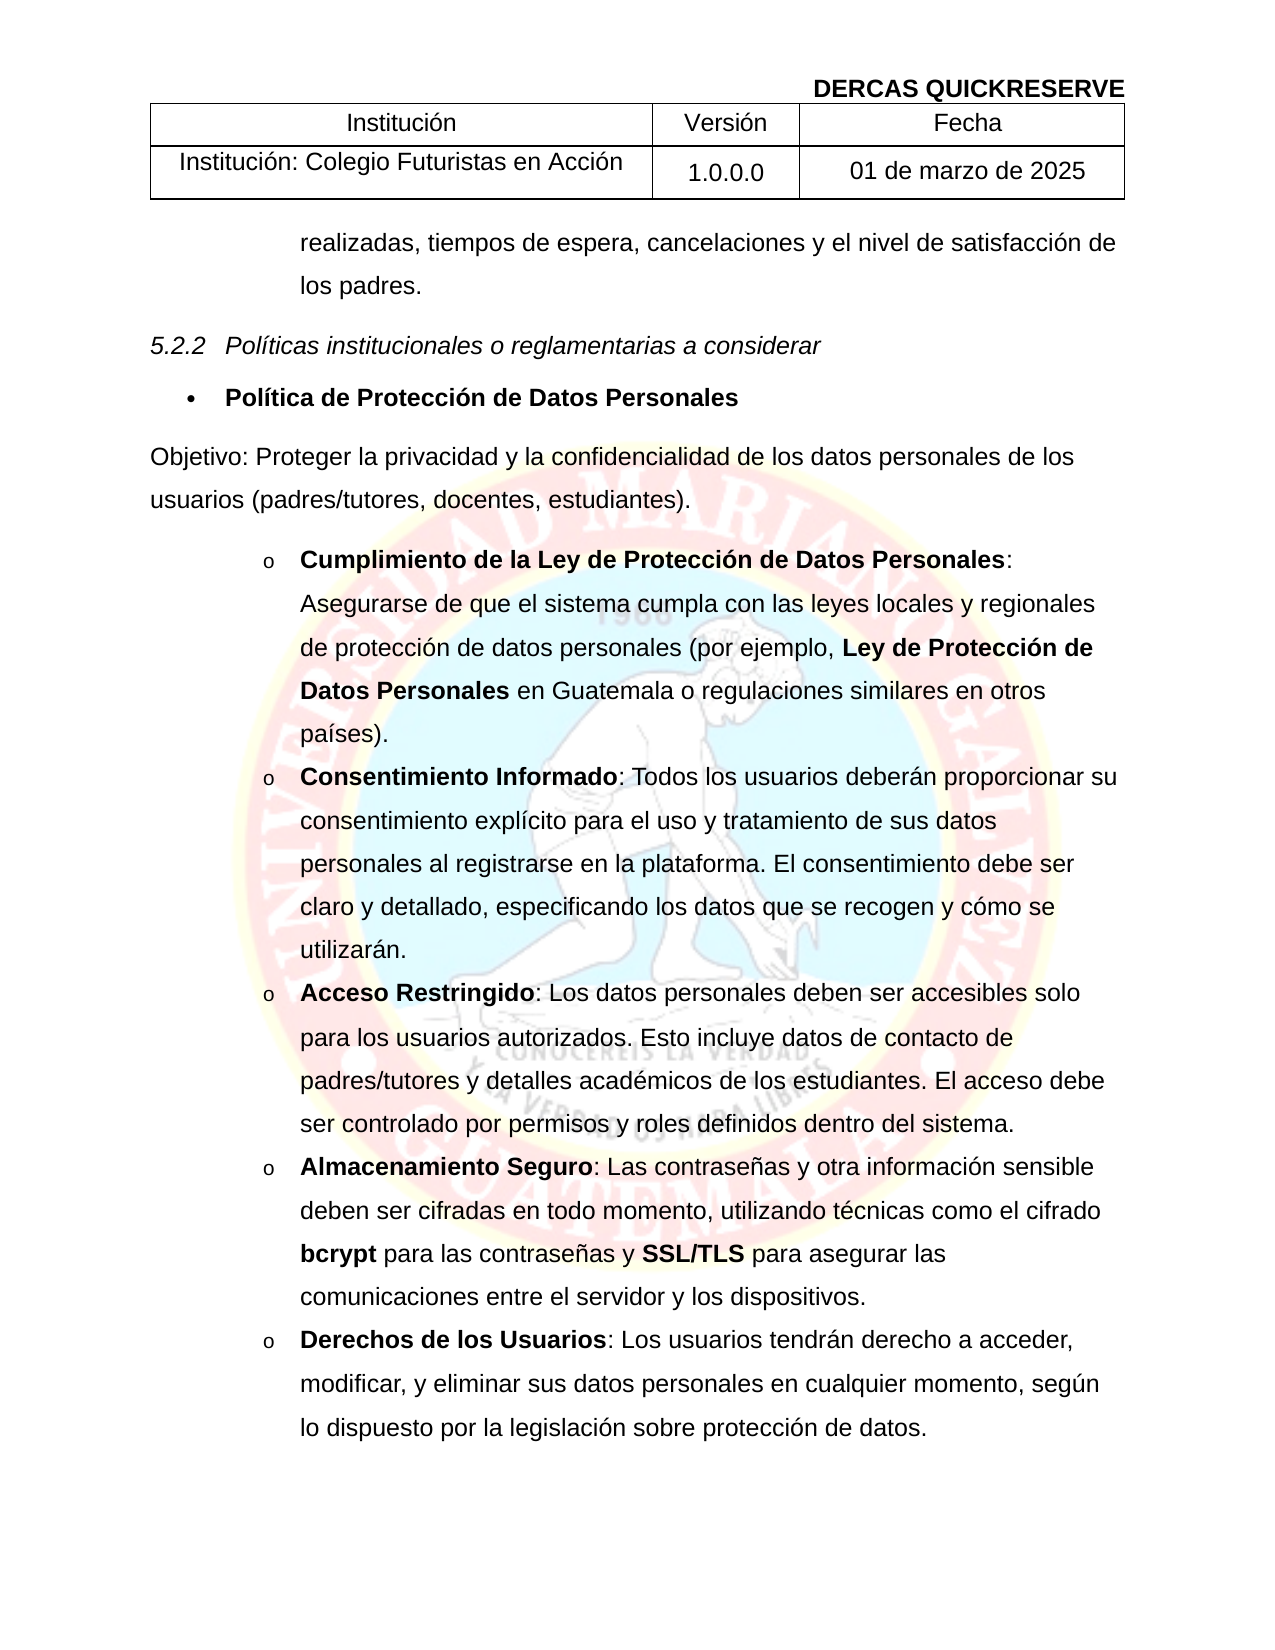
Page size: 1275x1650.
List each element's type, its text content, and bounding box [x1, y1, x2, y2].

subtitle Políticas institucionales o reglamentarias a considerar [150, 331, 1125, 360]
text Objetivo: Proteger la privacidad y la confidencialidad de los datos personales de los usuarios (padres/tutores, docentes, estudiantes). [150, 442, 1125, 514]
list Cumplimiento de la Ley de Protección de Datos Personales: Asegurarse de que el sistema cumpla con las leyes locales y regionales de protección de datos personales (por ejemplo, Ley de Protección de Datos Personales en Guatemala o regulaciones similares en otros países). [262, 545, 1125, 747]
list Almacenamiento Seguro: Las contraseñas y otra información sensible deben ser cifradas en todo momento, utilizando técnicas como el cifrado bcrypt para las contraseñas y SSL/TLS para asegurar las comunicaciones entre el servidor y los dispositivos. [262, 1152, 1125, 1311]
list Consentimiento Informado: Todos los usuarios deberán proporcionar su consentimiento explícito para el uso y tratamiento de sus datos personales al registrarse en la plataforma. El consentimiento debe ser claro y detallado, especificando los datos que se recogen y cómo se utilizarán. [262, 762, 1125, 964]
list Derechos de los Usuarios: Los usuarios tendrán derecho a acceder, modificar, y eliminar sus datos personales en cualquier momento, según lo dispuesto por la legislación sobre protección de datos. [262, 1325, 1125, 1441]
list Acceso Restringido: Los datos personales deben ser accesibles solo para los usuarios autorizados. Esto incluye datos de contacto de padres/tutores y detalles académicos de los estudiantes. El acceso debe ser controlado por permisos y roles definidos dentro del sistema. [262, 978, 1125, 1137]
list Política de Protección de Datos Personales [187, 383, 1125, 411]
